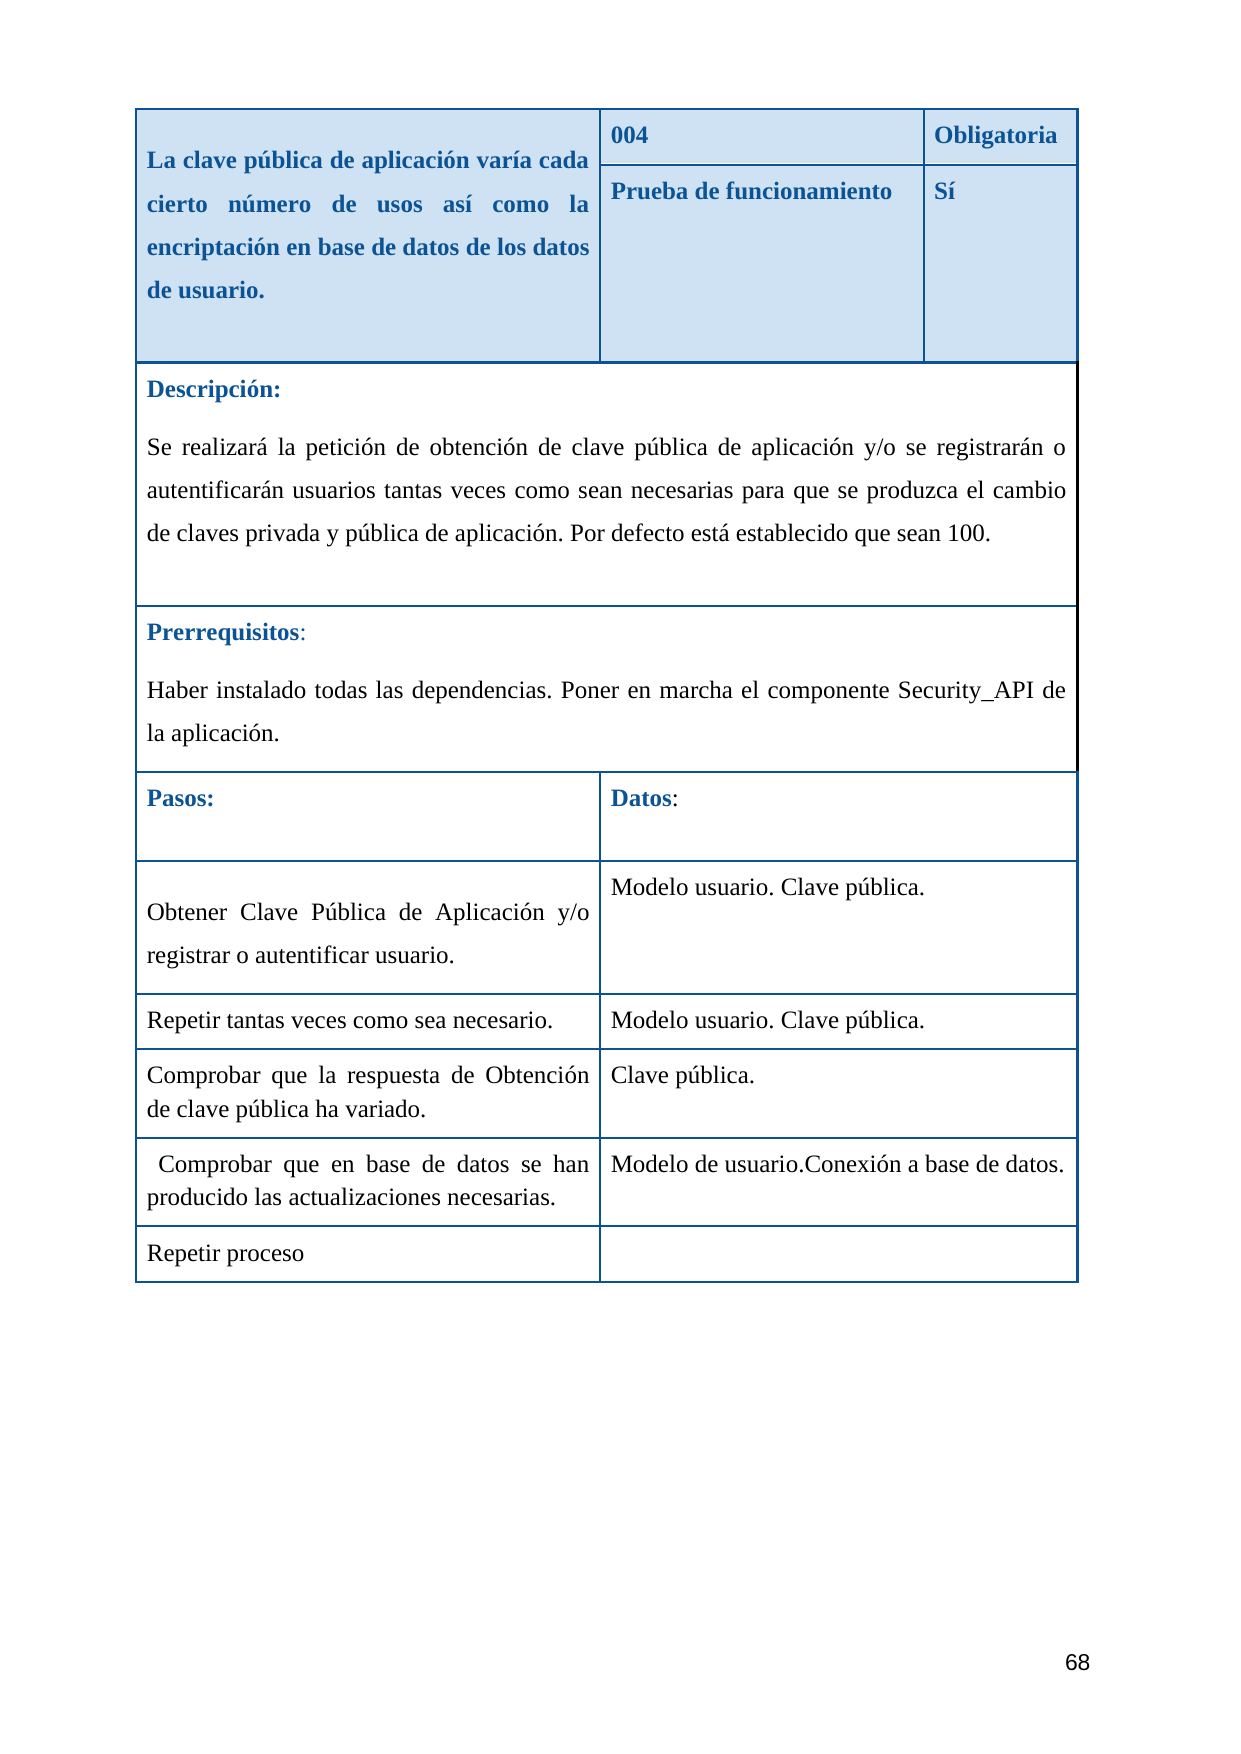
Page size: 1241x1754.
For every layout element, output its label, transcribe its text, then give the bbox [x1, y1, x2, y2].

table_cell Datos: [601, 773, 1076, 860]
table_cell [601, 1227, 1076, 1281]
table_cell Clave pública. [601, 1050, 1076, 1137]
table_cell Modelo usuario. Clave pública. [601, 995, 1076, 1048]
table_cell Sí [925, 166, 1076, 361]
table_cell Modelo de usuario.Conexión a base de datos. [601, 1139, 1076, 1225]
table_cell Comprobar que en base de datos se han producido las actualizaciones necesarias. [137, 1139, 599, 1225]
table_cell Modelo usuario. Clave pública. [601, 862, 1076, 993]
table_cell Prerrequisitos: Haber instalado todas las dependencias. Poner en marcha el componente Security_API de la aplicación. [137, 607, 1076, 771]
table_cell Descripción: Se realizará la petición de obtención de clave pública de aplicación y/o se registrarán o autentificarán usuarios tantas veces como sean necesarias para que se produzca el cambio de claves privada y pública de aplicación. Por defecto está establecido que sean 100. [137, 364, 1076, 605]
table_cell Prueba de funcionamiento [601, 166, 923, 361]
table_header La clave pública de aplicación varía cada cierto número de usos así como la encriptación en base de datos de los datos de usuario. [137, 110, 599, 361]
table_cell Repetir proceso [137, 1227, 599, 1281]
table_header 004 [601, 110, 923, 163]
table_header Obligatoria [925, 110, 1076, 163]
table_cell Obtener Clave Pública de Aplicación y/o registrar o autentificar usuario. [137, 862, 599, 993]
table_cell Pasos: [137, 773, 599, 860]
table_cell Repetir tantas veces como sea necesario. [137, 995, 599, 1048]
table_cell Comprobar que la respuesta de Obtención de clave pública ha variado. [137, 1050, 599, 1137]
